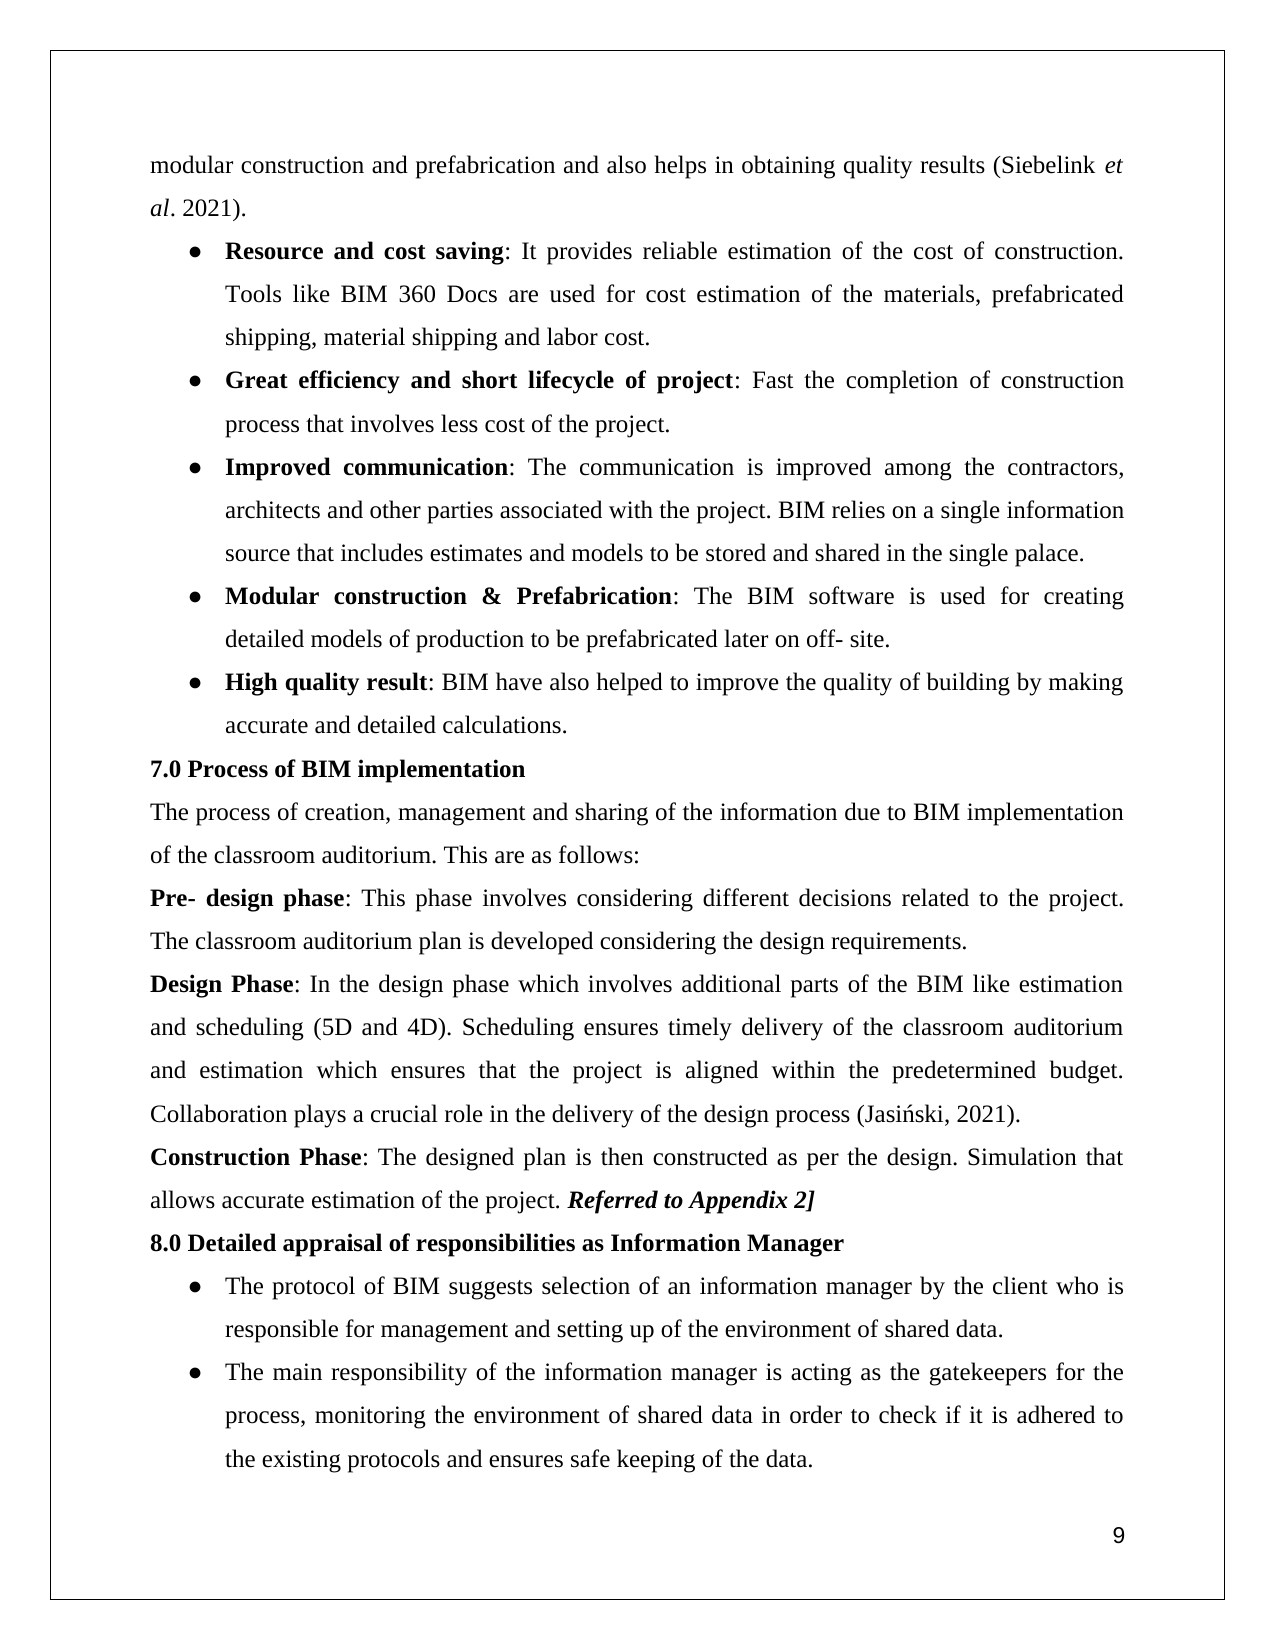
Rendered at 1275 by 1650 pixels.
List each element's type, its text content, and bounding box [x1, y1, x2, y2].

text Pre- design phase: This phase involves considering different decisions related to the project. The classroom auditorium plan is developed considering the design requirements. [150, 883, 1125, 955]
text Design Phase: In the design phase which involves additional parts of the BIM like estimation and scheduling (5D and 4D). Scheduling ensures timely delivery of the classroom auditorium and estimation which ensures that the project is aligned within the predetermined budget. Collaboration plays a crucial role in the delivery of the design process (Jasiński, 2021). [150, 969, 1125, 1127]
list Modular construction & Prefabrication: The BIM software is used for creating detailed models of production to be prefabricated later on off- site. [187, 581, 1125, 653]
text Construction Phase: The designed plan is then constructed as per the design. Simulation that allows accurate estimation of the project. Referred to Appendix 2] [150, 1142, 1125, 1214]
text The process of creation, management and sharing of the information due to BIM implementation of the classroom auditorium. This are as follows: [150, 797, 1125, 869]
subtitle 8.0 Detailed appraisal of responsibilities as Information Manager [150, 1228, 1125, 1257]
list The protocol of BIM suggests selection of an information manager by the client who is responsible for management and setting up of the environment of shared data. [187, 1271, 1125, 1343]
list The main responsibility of the information manager is acting as the gatekeepers for the process, monitoring the environment of shared data in order to check if it is adhered to the existing protocols and ensures safe keeping of the data. [187, 1357, 1125, 1472]
subtitle 7.0 Process of BIM implementation [150, 754, 1125, 782]
list High quality result: BIM have also helped to improve the quality of building by making accurate and detailed calculations. [187, 667, 1125, 739]
list Improved communication: The communication is improved among the contractors, architects and other parties associated with the project. BIM relies on a single information source that includes estimates and models to be stored and shared in the single palace. [187, 452, 1125, 567]
list Great efficiency and short lifecycle of project: Fast the completion of construction process that involves less cost of the project. [187, 366, 1125, 437]
list Resource and cost saving: It provides reliable estimation of the cost of construction. Tools like BIM 360 Docs are used for cost estimation of the materials, prefabricated shipping, material shipping and labor cost. [187, 236, 1125, 351]
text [150, 150, 1125, 222]
